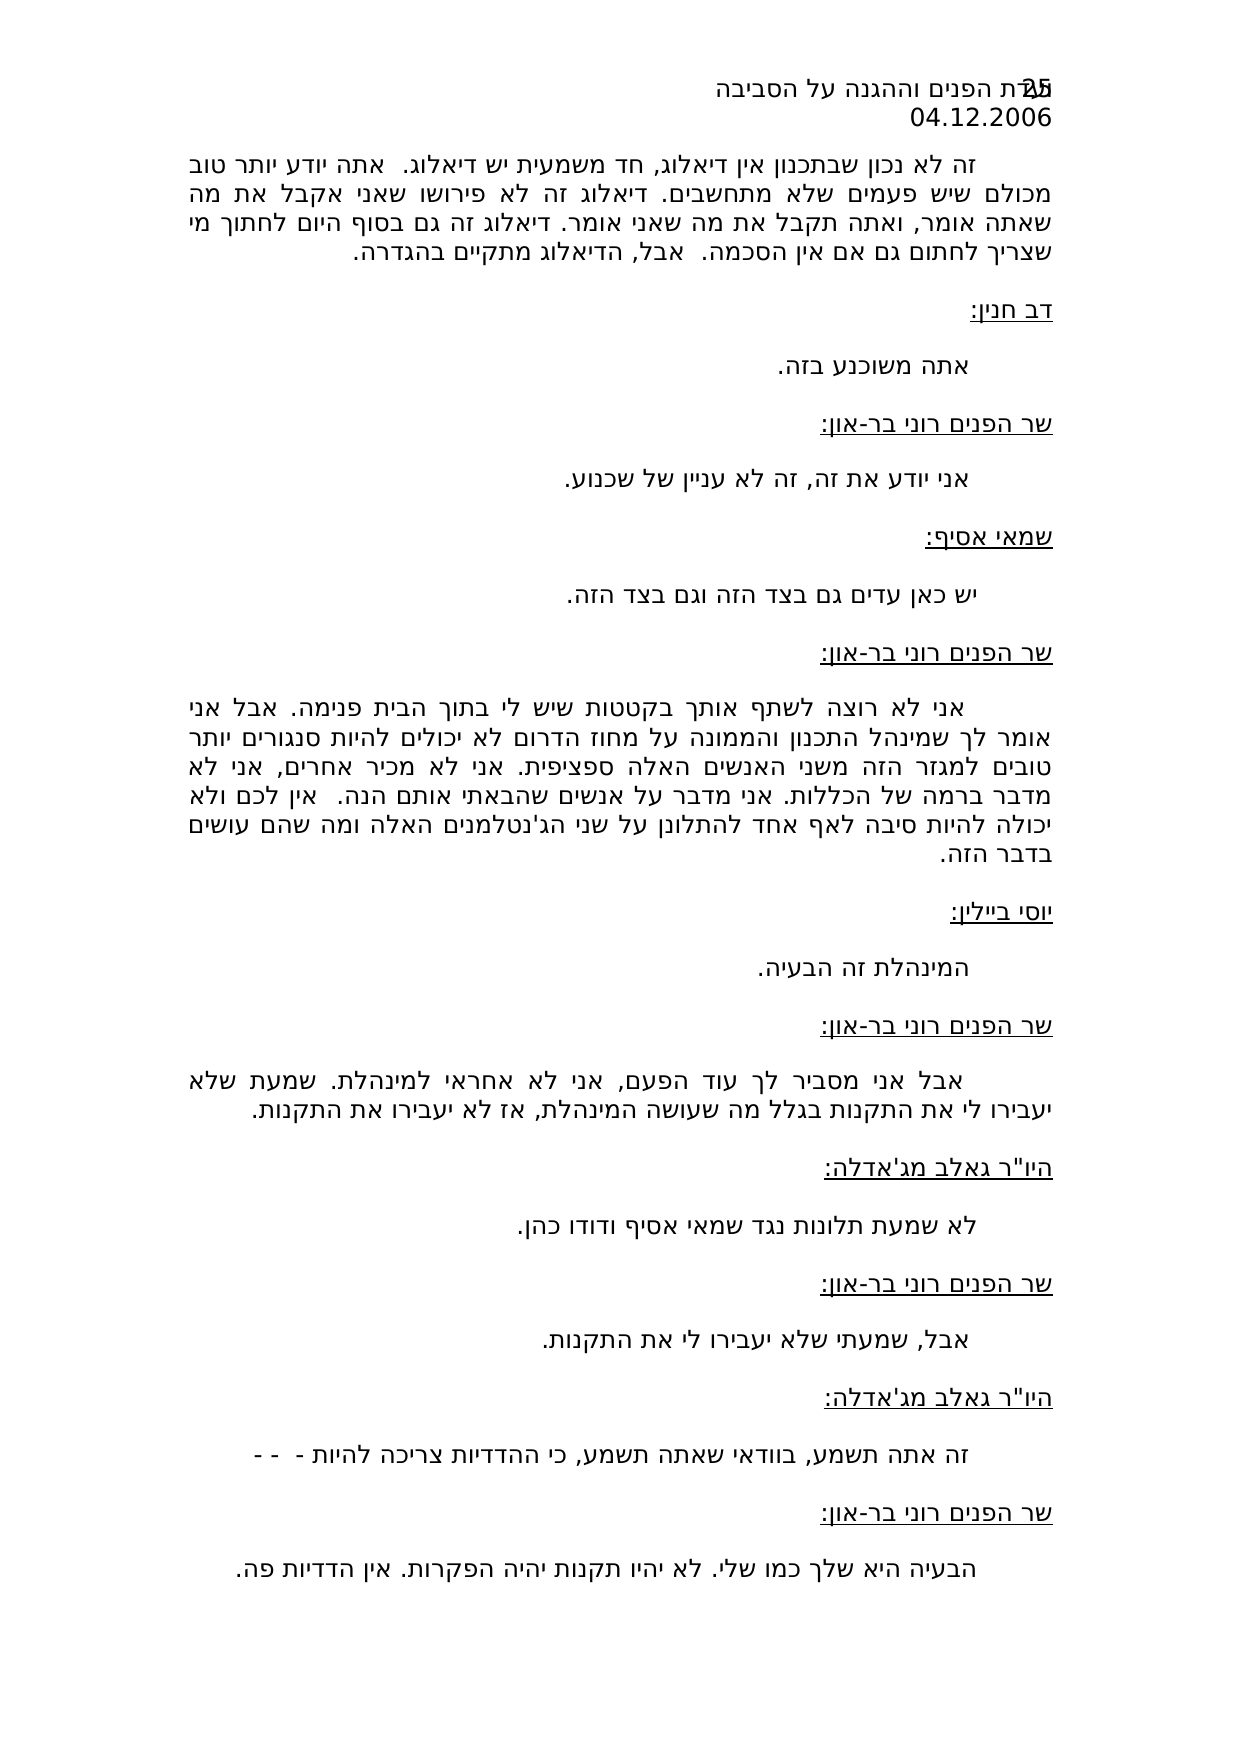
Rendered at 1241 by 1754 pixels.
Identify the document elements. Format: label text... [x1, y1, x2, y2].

subtitle דב חנין: [187, 295, 1053, 324]
subtitle יוסי ביילין: [187, 897, 1053, 927]
text היו"ר גאלב מג'אדלה: [187, 1383, 1053, 1412]
subtitle שר הפנים רוני בר-און: [187, 638, 1053, 667]
subtitle שר הפנים רוני בר-און: [187, 1498, 1053, 1528]
text אבל אני מסביר לך עוד הפעם, אני לא אחראי למינהלת. שמעת שלא יעבירו לי את התקנות בגלל מה שעושה המינהלת, אז לא יעבירו את התקנות. [187, 1066, 1053, 1125]
subtitle שר הפנים רוני בר-און: [187, 409, 1053, 438]
subtitle שר הפנים רוני בר-און: [187, 1269, 1053, 1298]
text המינהלת זה הבעיה. [187, 953, 1053, 982]
text לא שמעת תלונות נגד שמאי אסיף ודודו כהן. [187, 1211, 1053, 1241]
text היו"ר גאלב מג'אדלה: [187, 1153, 1053, 1183]
subtitle שר הפנים רוני בר-און: [187, 1011, 1053, 1040]
text אני יודע את זה, זה לא עניין של שכנוע. [187, 464, 1053, 493]
text שמאי אסיף: [187, 522, 1053, 551]
text זה אתה תשמע, בוודאי שאתה תשמע, כי ההדדיות צריכה להיות - - - [187, 1441, 1053, 1470]
text זה לא נכון שבתכנון אין דיאלוג, חד משמעית יש דיאלוג. אתה יודע יותר טוב מכולם שיש פעמים שלא מתחשבים. דיאלוג זה לא פירושו שאני אקבל את מה שאתה אומר, ואתה תקבל את מה שאני אומר. דיאלוג זה גם בסוף היום לחתוך מי שצריך לחתום גם אם אין הסכמה. אבל, הדיאלוג מתקיים בהגדרה. [187, 150, 1053, 267]
text הבעיה היא שלך כמו שלי. לא יהיו תקנות יהיה הפקרות. אין הדדיות פה. [187, 1554, 1053, 1583]
text אתה משוכנע בזה. [187, 351, 1053, 380]
text יש כאן עדים גם בצד הזה וגם בצד הזה. [187, 580, 1053, 609]
text אני לא רוצה לשתף אותך בקטטות שיש לי בתוך הבית פנימה. אבל אני אומר לך שמינהל התכנון והממונה על מחוז הדרום לא יכולים להיות סנגורים יותר טובים למגזר הזה משני האנשים האלה ספציפית. אני לא מכיר אחרים, אני לא מדבר ברמה של הכללות. אני מדבר על אנשים שהבאתי אותם הנה. אין לכם ולא יכולה להיות סיבה לאף אחד להתלונן על שני הג'נטלמנים האלה ומה שהם עושים בדבר הזה. [187, 694, 1053, 869]
text אבל, שמעתי שלא יעבירו לי את התקנות. [187, 1325, 1053, 1354]
